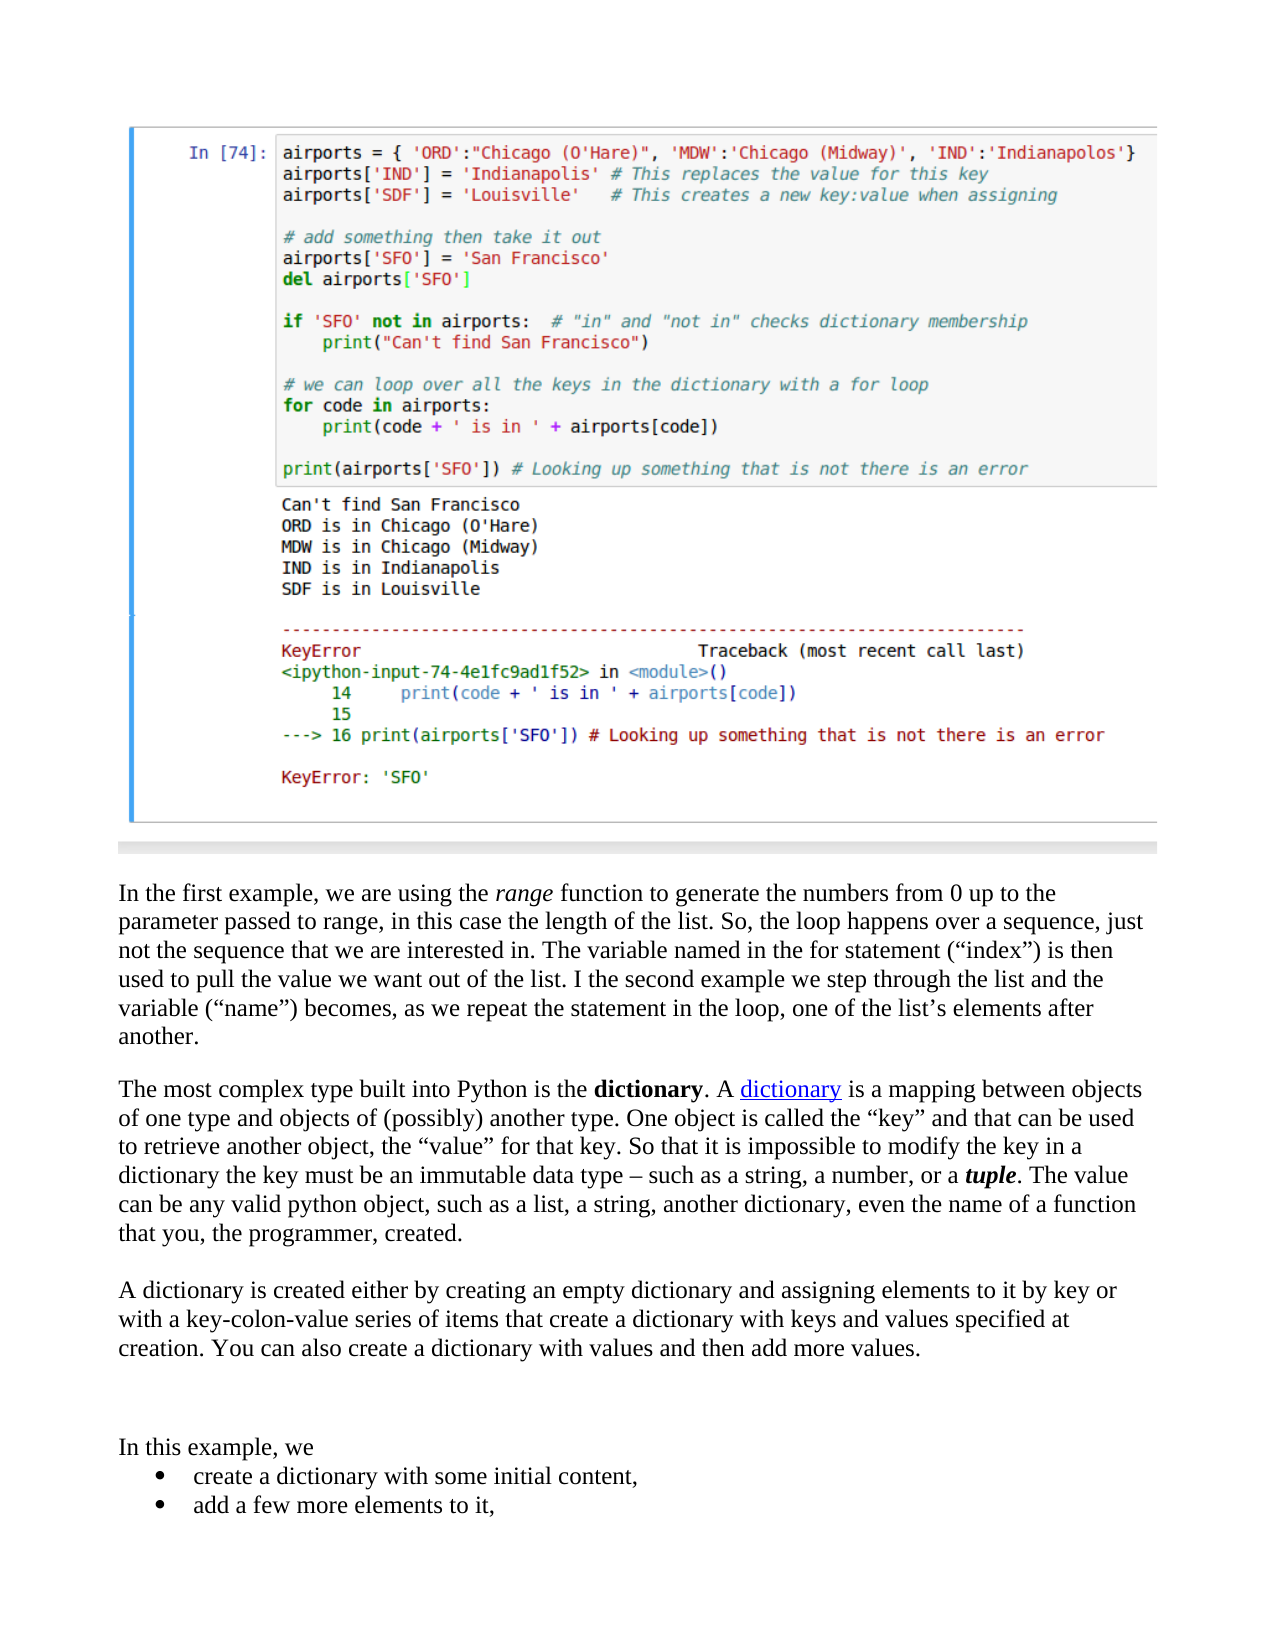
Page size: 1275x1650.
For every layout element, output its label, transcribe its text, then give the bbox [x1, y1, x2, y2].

text A dictionary is created either by creating an empty dictionary and assigning elements to it by key or with a key-colon-value series of items that create a dictionary with keys and values specified at creation. You can also create a dictionary with values and then add more values. [118, 1275, 1157, 1361]
text In the first example, we are using the range function to generate the numbers from 0 up to the parameter passed to range, in this case the length of the list. So, the loop happens over a sequence, just not the sequence that we are interested in. The variable named in the for statement (“index”) is then used to pull the value we want out of the list. I the second example we step through the list and the variable (“name”) becomes, as we repeat the statement in the loop, one of the list’s elements after another. [118, 878, 1157, 1050]
list add a few more elements to it, [156, 1490, 1157, 1518]
text In this example, we [118, 1432, 1157, 1461]
picture [118, 118, 1158, 854]
list create a dictionary with some initial content, [156, 1461, 1157, 1490]
text The most complex type built into Python is the dictionary. A dictionary is a mapping between objects of one type and objects of (possibly) another type. One object is called the “key” and that can be used to retrieve another object, the “value” for that key. So that it is impossible to modify the key in a dictionary the key must be an immutable data type – such as a string, a number, or a tuple. The value can be any valid python object, such as a list, a string, another dictionary, even the name of a function that you, the programmer, created. [118, 1074, 1157, 1246]
